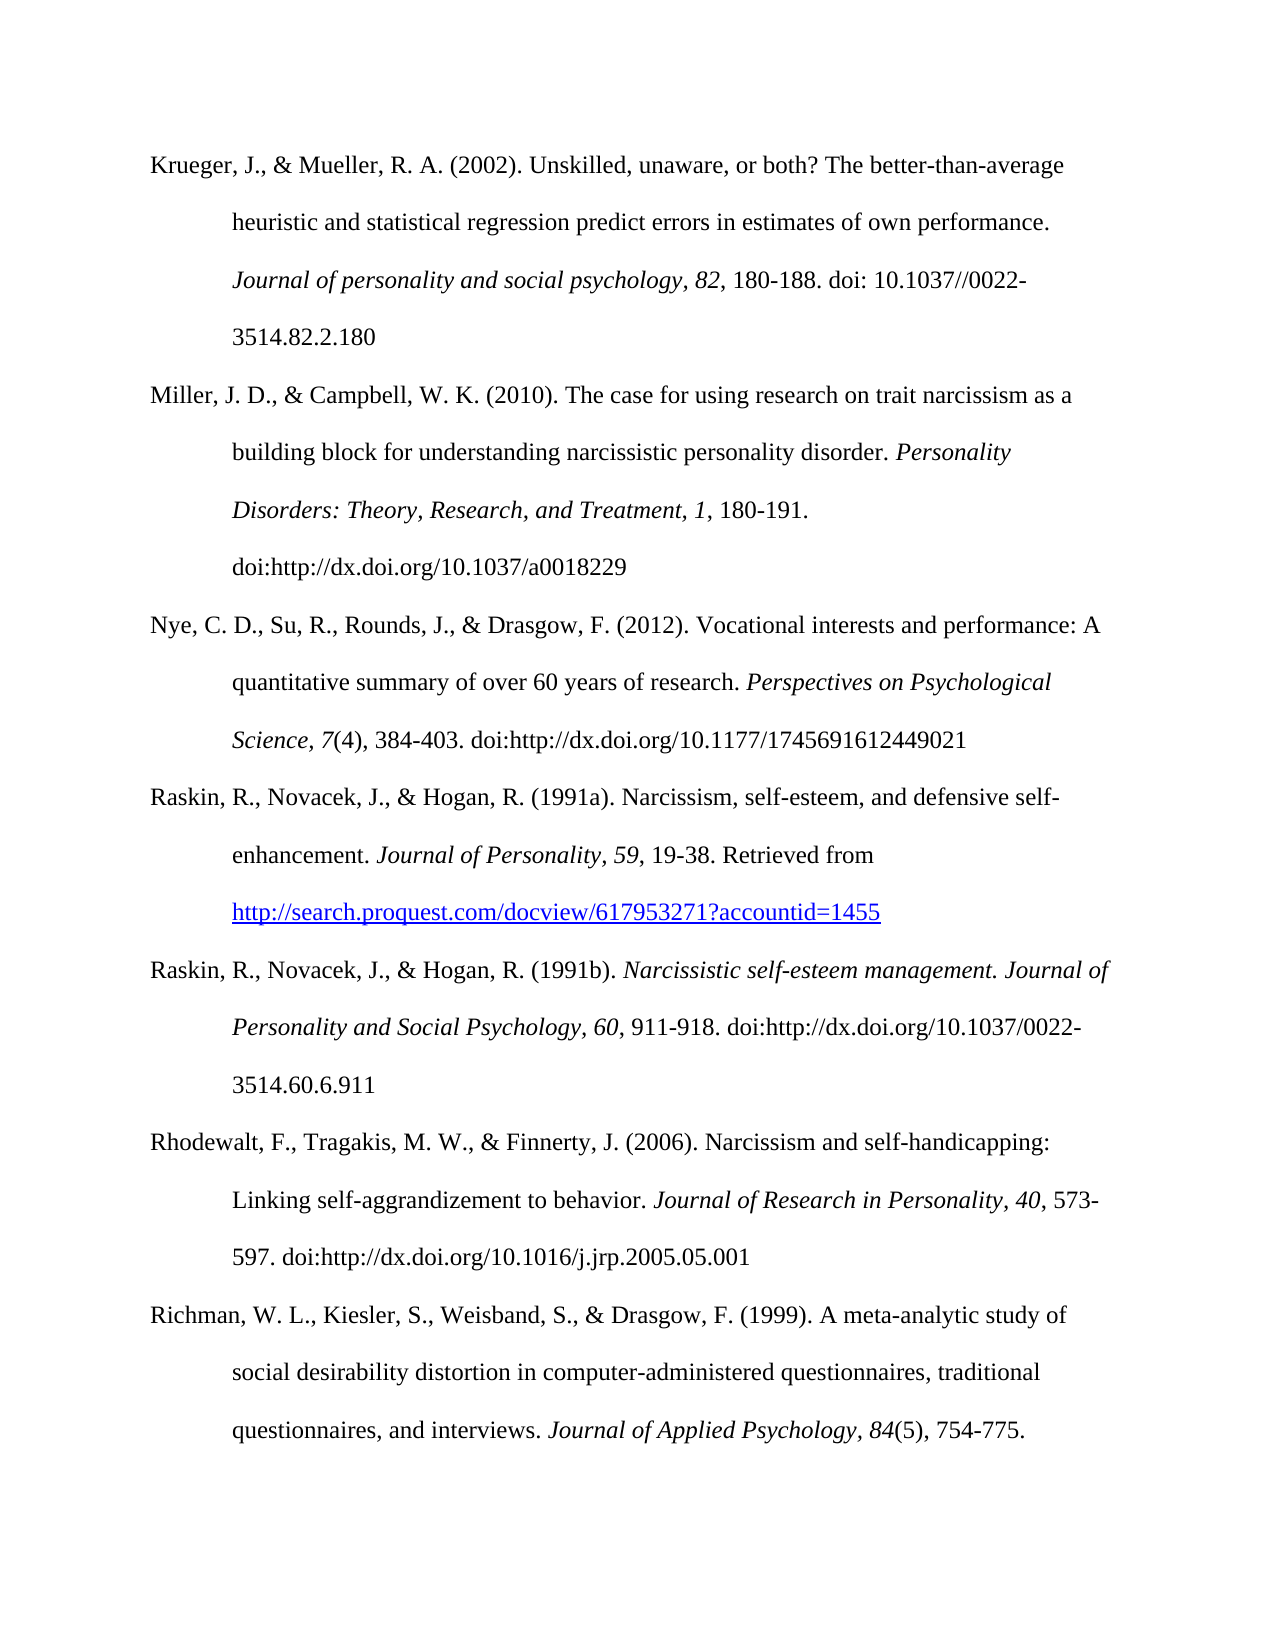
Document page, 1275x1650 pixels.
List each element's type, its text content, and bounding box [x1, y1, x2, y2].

text Miller, J. D., & Campbell, W. K. (2010). The case for using research on trait narcissism as a building block for understanding narcissistic personality disorder. Personality Disorders: Theory, Research, and Treatment, 1, 180-191. doi:http://dx.doi.org/10.1037/a0018229 [150, 380, 1125, 581]
text Nye, C. D., Su, R., Rounds, J., & Drasgow, F. (2012). Vocational interests and performance: A quantitative summary of over 60 years of research. Perspectives on Psychological Science, 7(4), 384-403. doi:http://dx.doi.org/10.1177/1745691612449021 [150, 610, 1125, 754]
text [150, 1300, 1125, 1444]
text Raskin, R., Novacek, J., & Hogan, R. (1991b). Narcissistic self-esteem management. Journal of Personality and Social Psychology, 60, 911-918. doi:http://dx.doi.org/10.1037/0022-3514.60.6.911 [150, 955, 1125, 1099]
text Raskin, R., Novacek, J., & Hogan, R. (1991a). Narcissism, self-esteem, and defensive self-enhancement. Journal of Personality, 59, 19-38. Retrieved from http://search.proquest.com/docview/617953271?accountid=1455 [150, 782, 1125, 926]
text Rhodewalt, F., Tragakis, M. W., & Finnerty, J. (2006). Narcissism and self-handicapping: Linking self-aggrandizement to behavior. Journal of Research in Personality, 40, 573-597. doi:http://dx.doi.org/10.1016/j.jrp.2005.05.001 [150, 1127, 1125, 1271]
text Krueger, J., & Mueller, R. A. (2002). Unskilled, unaware, or both? The better-than-average heuristic and statistical regression predict errors in estimates of own performance. Journal of personality and social psychology, 82, 180-188. doi: 10.1037//0022-3514.82.2.180 [150, 150, 1125, 351]
